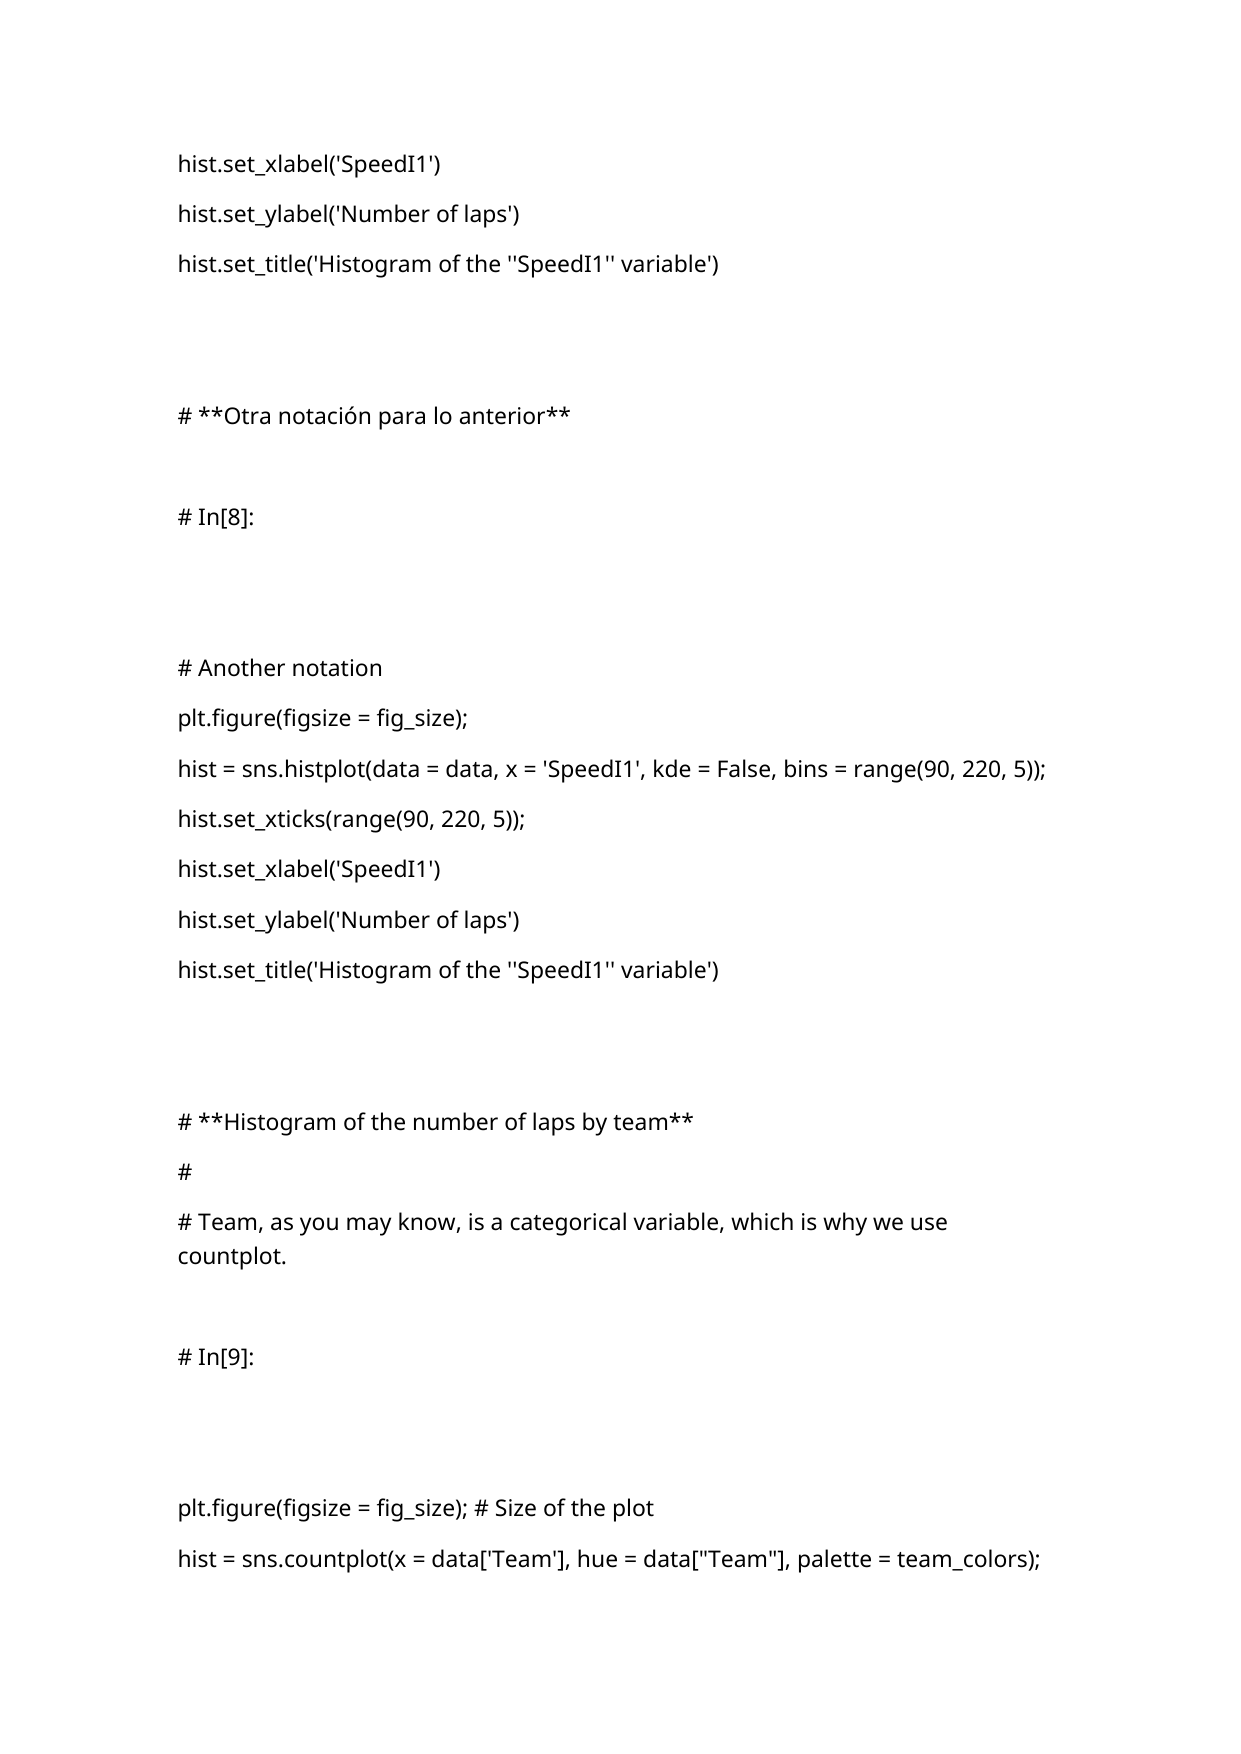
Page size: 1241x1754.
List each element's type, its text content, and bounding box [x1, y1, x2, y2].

text hist = sns.histplot(data = data, x = 'SpeedI1', kde = False, bins = range(90, 220, 5)); [177, 753, 1063, 784]
text # **Otra notación para lo anterior** [177, 400, 1063, 431]
text hist.set_title('Histogram of the ''SpeedI1'' variable') [177, 248, 1063, 280]
text # **Histogram of the number of laps by team** [177, 1106, 1063, 1137]
text # Team, as you may know, is a categorical variable, which is why we use countplot. [177, 1206, 1063, 1271]
text plt.figure(figsize = fig_size); [177, 702, 1063, 733]
text hist.set_title('Histogram of the ''SpeedI1'' variable') [177, 954, 1063, 986]
text hist = sns.countplot(x = data['Team'], hue = data["Team"], palette = team_colors); [177, 1543, 1063, 1574]
text hist.set_xticks(range(90, 220, 5)); [177, 803, 1063, 834]
text # [177, 1156, 1063, 1187]
text hist.set_xlabel('SpeedI1') [177, 853, 1063, 885]
text # In[8]: [177, 501, 1063, 532]
text # Another notation [177, 652, 1063, 683]
text hist.set_ylabel('Number of laps') [177, 198, 1063, 229]
text # In[9]: [177, 1341, 1063, 1372]
text hist.set_ylabel('Number of laps') [177, 904, 1063, 935]
text hist.set_xlabel('SpeedI1') [177, 148, 1063, 179]
text plt.figure(figsize = fig_size); # Size of the plot [177, 1492, 1063, 1523]
